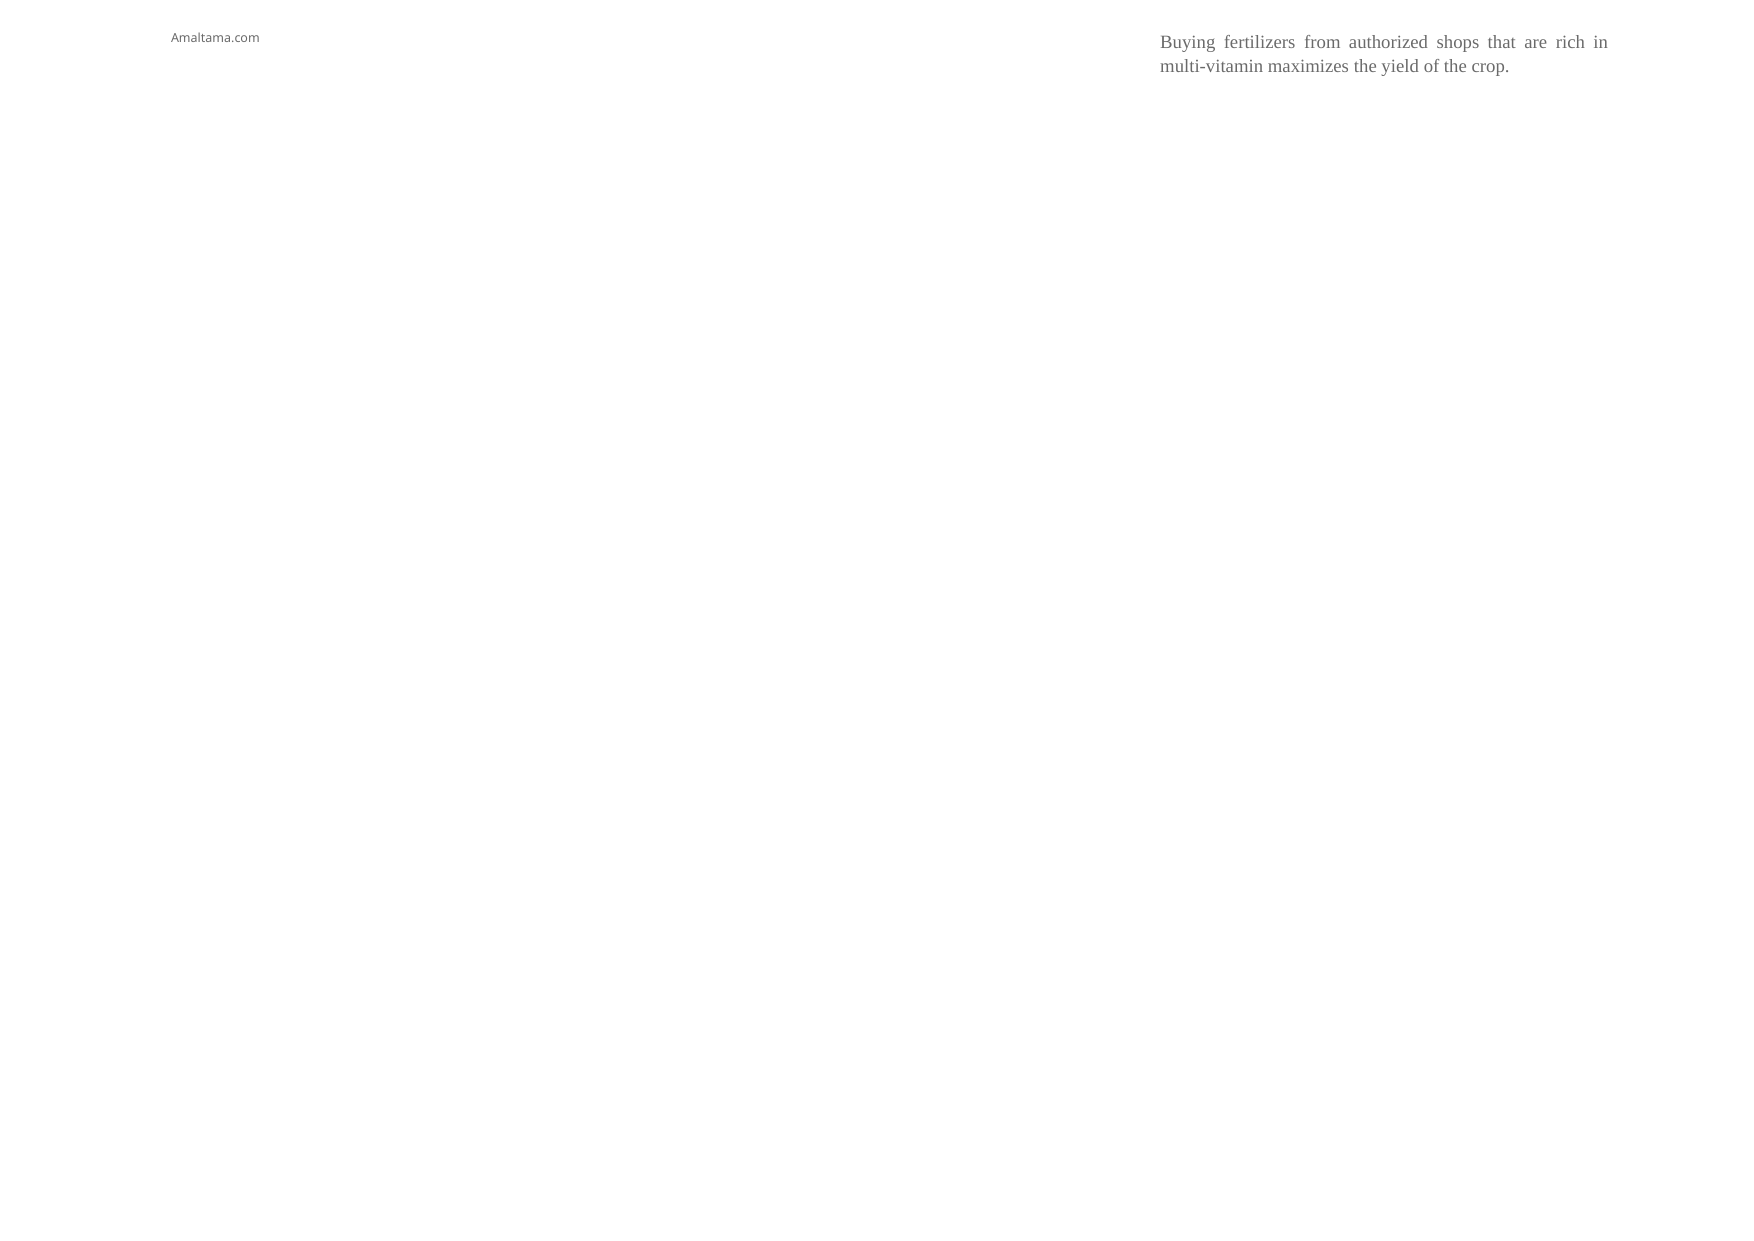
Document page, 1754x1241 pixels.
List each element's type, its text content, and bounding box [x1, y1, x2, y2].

text Buying fertilizers from authorized shops that are rich in multi-vitamin maximizes the yield of the crop. [1160, 31, 1609, 77]
